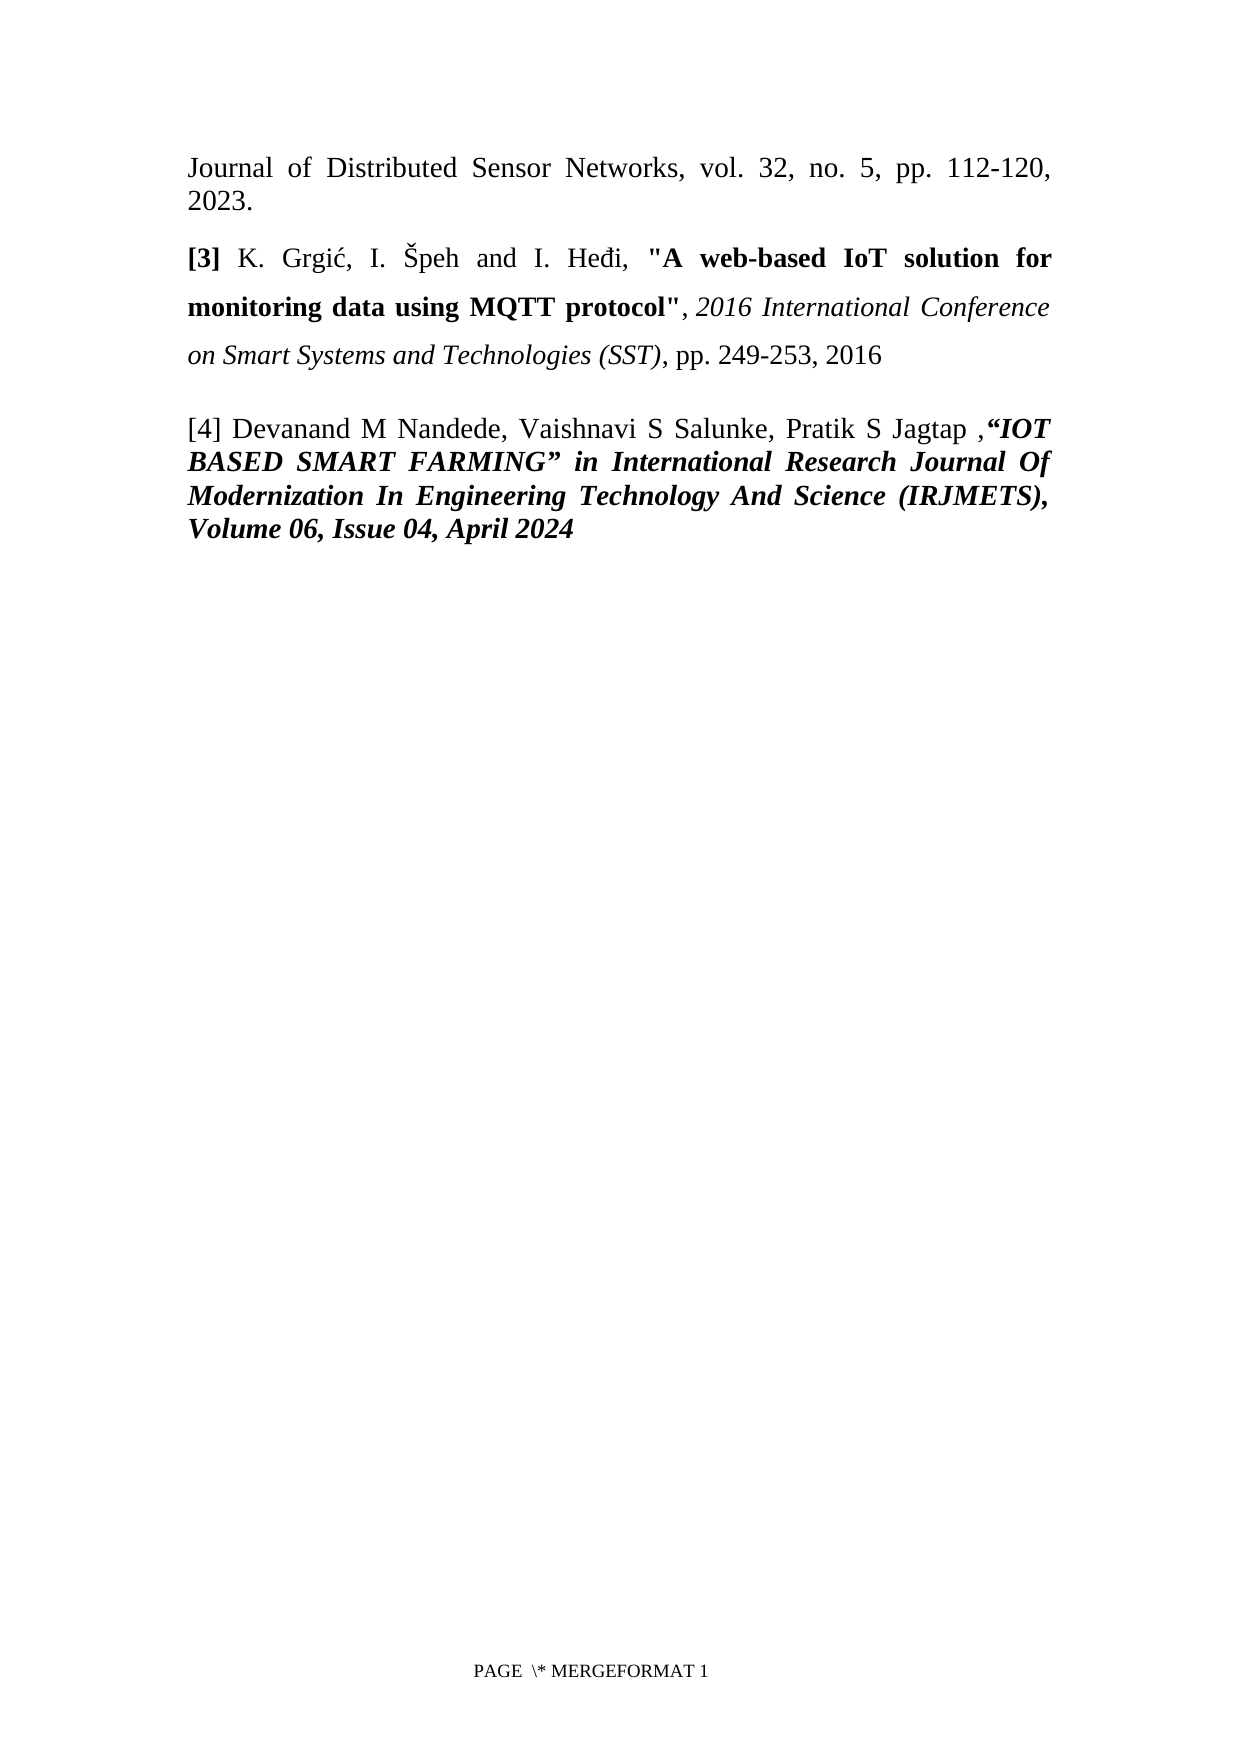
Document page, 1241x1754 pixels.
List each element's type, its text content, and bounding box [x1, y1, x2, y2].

text [4] Devanand M Nandede, Vaishnavi S Salunke, Pratik S Jagtap ,“IOT BASED SMART FARMING” in International Research Journal Of Modernization In Engineering Technology And Science (IRJMETS), Volume 06, Issue 04, April 2024 [187, 411, 1053, 545]
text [187, 150, 1053, 217]
text [3] K. Grgić, I. Špeh and I. Heđi, "A web-based IoT solution for monitoring data using MQTT protocol", 2016 International Conference on Smart Systems and Technologies (SST), pp. 249-253, 2016 [187, 241, 1053, 371]
